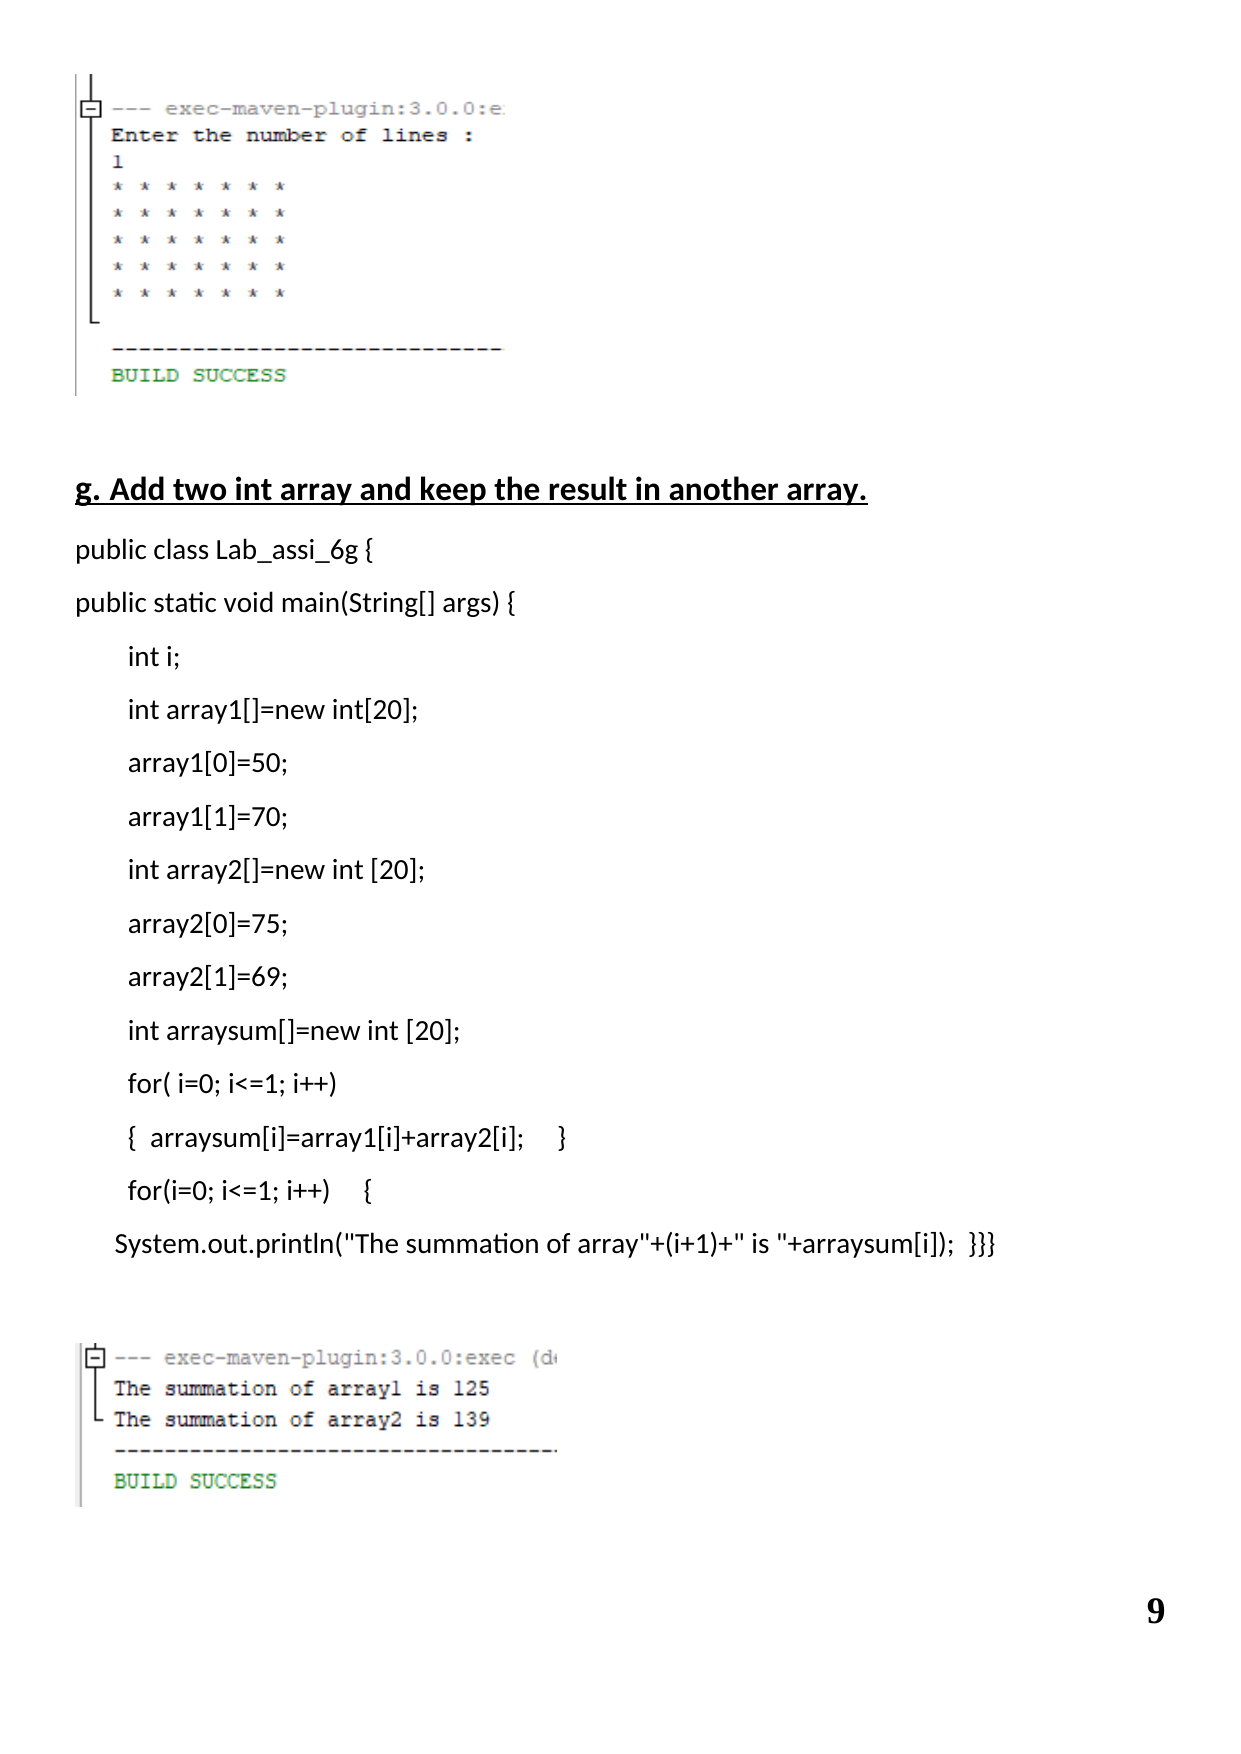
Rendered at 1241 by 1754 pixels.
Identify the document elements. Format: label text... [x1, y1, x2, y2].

text array2[0]=75; [75, 905, 1165, 941]
text 9 [75, 1588, 1165, 1631]
text int i; [75, 638, 1165, 673]
text { arraysum[i]=array1[i]+array2[i]; } [75, 1119, 1165, 1154]
text for(i=0; i<=1; i++) { [75, 1172, 1165, 1208]
text array2[1]=69; [75, 958, 1165, 994]
text for( i=0; i<=1; i++) [75, 1065, 1165, 1101]
text array1[1]=70; [75, 798, 1165, 834]
text int arraysum[]=new int [20]; [75, 1012, 1165, 1047]
text int array1[]=new int[20]; [75, 691, 1165, 727]
picture [75, 74, 505, 396]
text g. Add two int array and keep the result in another array. [75, 466, 1165, 509]
text int array2[]=new int [20]; [75, 851, 1165, 887]
text System.out.println("The summation of array"+(i+1)+" is "+arraysum[i]); }}} [75, 1226, 1165, 1261]
picture [75, 1343, 557, 1507]
text public class Lab_assi_6g { [75, 531, 1165, 566]
text array1[0]=50; [75, 744, 1165, 780]
text public static void main(String[] args) { [75, 584, 1165, 620]
